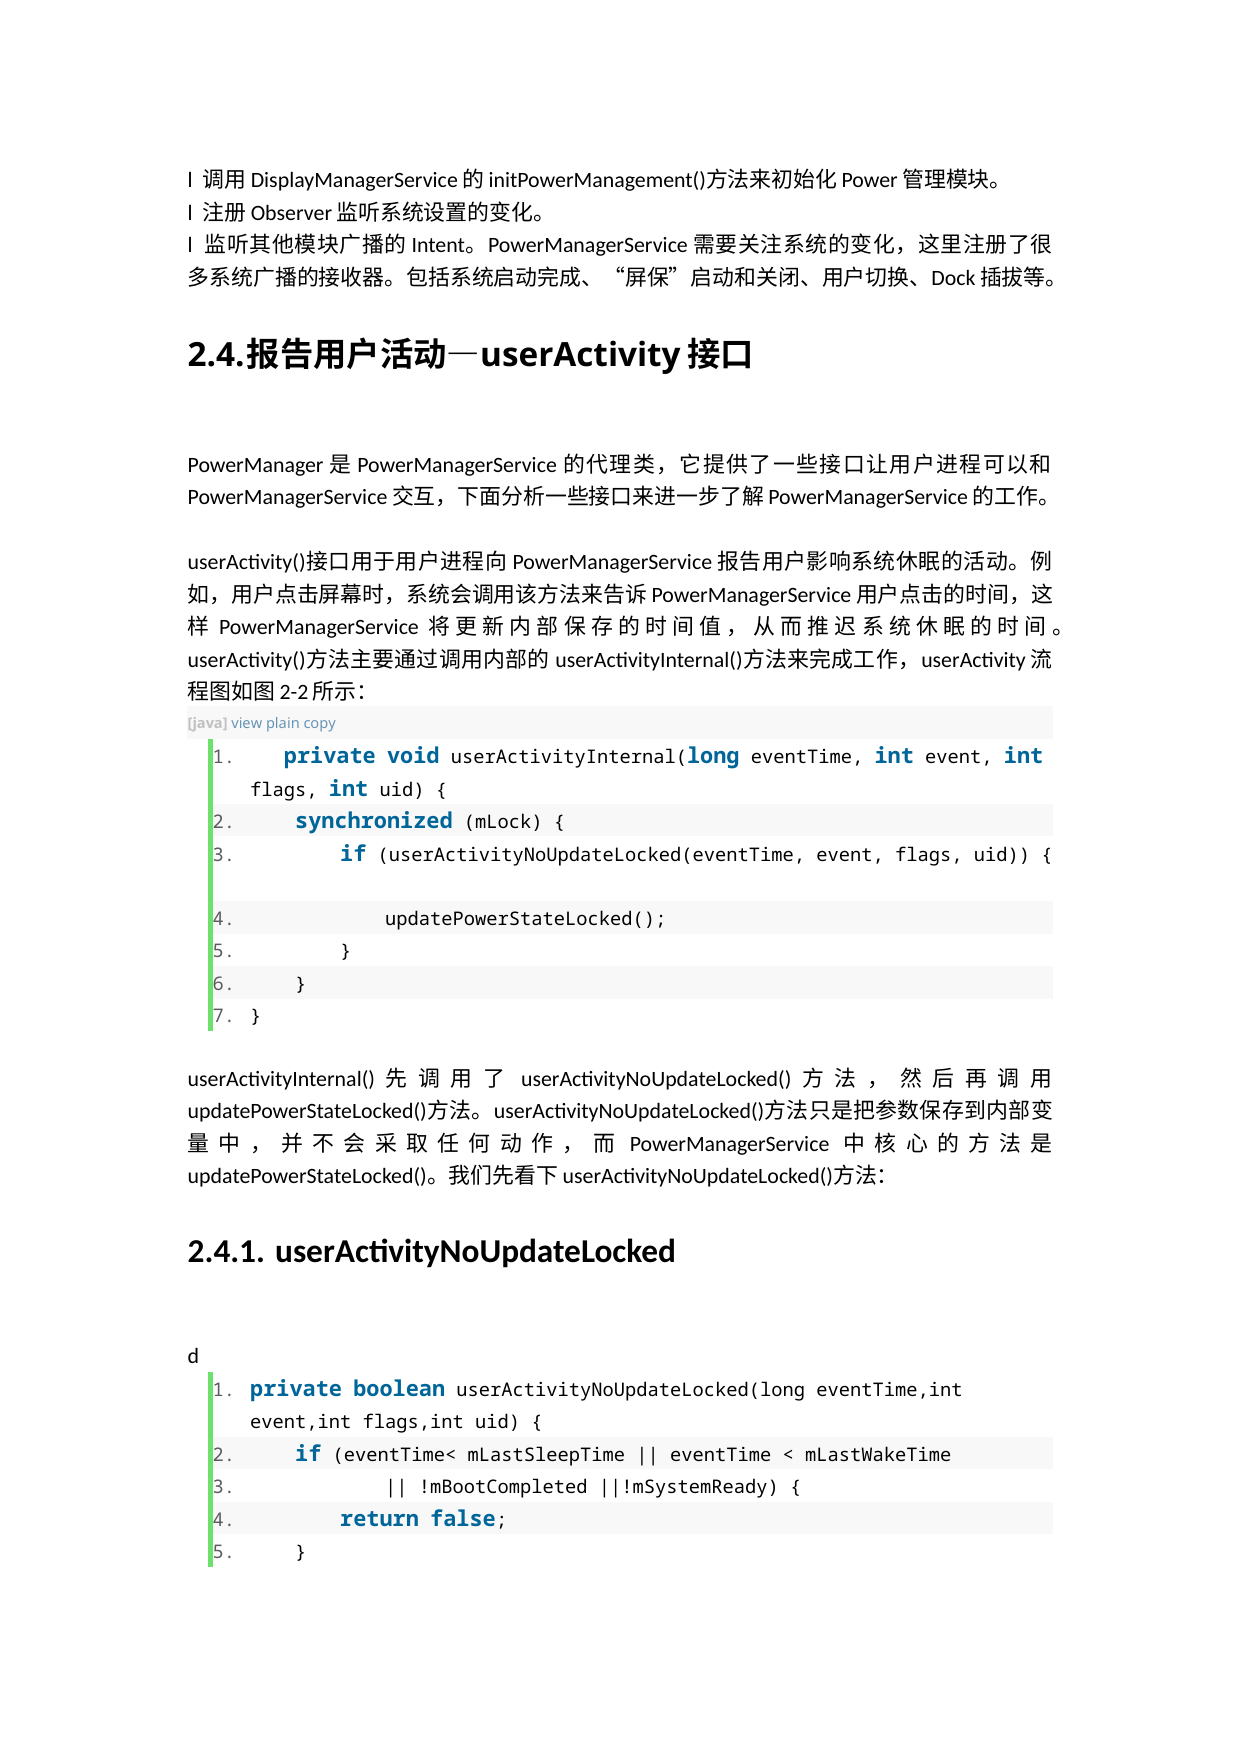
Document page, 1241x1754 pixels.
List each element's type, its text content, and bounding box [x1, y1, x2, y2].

subtitle 报告用户活动—userActivity接口 [187, 319, 1053, 384]
list || !mBootCompleted ||!mSystemReady) { [213, 1469, 1053, 1502]
text PowerManager是PowerManagerService的代理类，它提供了一些接口让用户进程可以和PowerManagerService交互，下面分析一些接口来进一步了解PowerManagerService的工作。 [187, 446, 1053, 511]
list private boolean userActivityNoUpdateLocked(long eventTime,int event,int flags,int uid) { [213, 1372, 1053, 1437]
list } [213, 934, 1053, 966]
text [java] view plain copy [187, 706, 1053, 739]
list updatePowerStateLocked(); [213, 901, 1053, 934]
list if (userActivityNoUpdateLocked(eventTime, event, flags, uid)) { [213, 836, 1053, 901]
list synchronized (mLock) { [213, 804, 1053, 836]
subtitle userActivityNoUpdateLocked [187, 1218, 1053, 1283]
list if (eventTime< mLastSleepTime || eventTime < mLastWakeTime [213, 1437, 1053, 1469]
text userActivityInternal()先调用了userActivityNoUpdateLocked()方法，然后再调用updatePowerStateLocked()方法。userActivityNoUpdateLocked()方法只是把参数保存到内部变量中，并不会采取任何动作，而PowerManagerService中核心的方法是updatePowerStateLocked()。我们先看下userActivityNoUpdateLocked()方法： [187, 1061, 1053, 1191]
text l 调用DisplayManagerService的initPowerManagement()方法来初始化Power管理模块。 [187, 162, 1053, 194]
list } [213, 1534, 1053, 1567]
text d [187, 1339, 1053, 1372]
list } [213, 966, 1053, 999]
text l 监听其他模块广播的Intent。PowerManagerService需要关注系统的变化，这里注册了很多系统广播的接收器。包括系统启动完成、“屏保”启动和关闭、用户切换、Dock插拔等。 [187, 227, 1053, 292]
text l 注册Observer监听系统设置的变化。 [187, 194, 1053, 227]
list } [213, 999, 1053, 1031]
text userActivity()接口用于用户进程向PowerManagerService报告用户影响系统休眠的活动。例如，用户点击屏幕时，系统会调用该方法来告诉PowerManagerService用户点击的时间，这样PowerManagerService将更新内部保存的时间值，从而推迟系统休眠的时间。userActivity()方法主要通过调用内部的userActivityInternal()方法来完成工作，userActivity流程图如图2-2所示： [187, 544, 1053, 706]
list return false; [213, 1502, 1053, 1534]
list private void userActivityInternal(long eventTime, int event, int flags, int uid) { [213, 739, 1053, 804]
